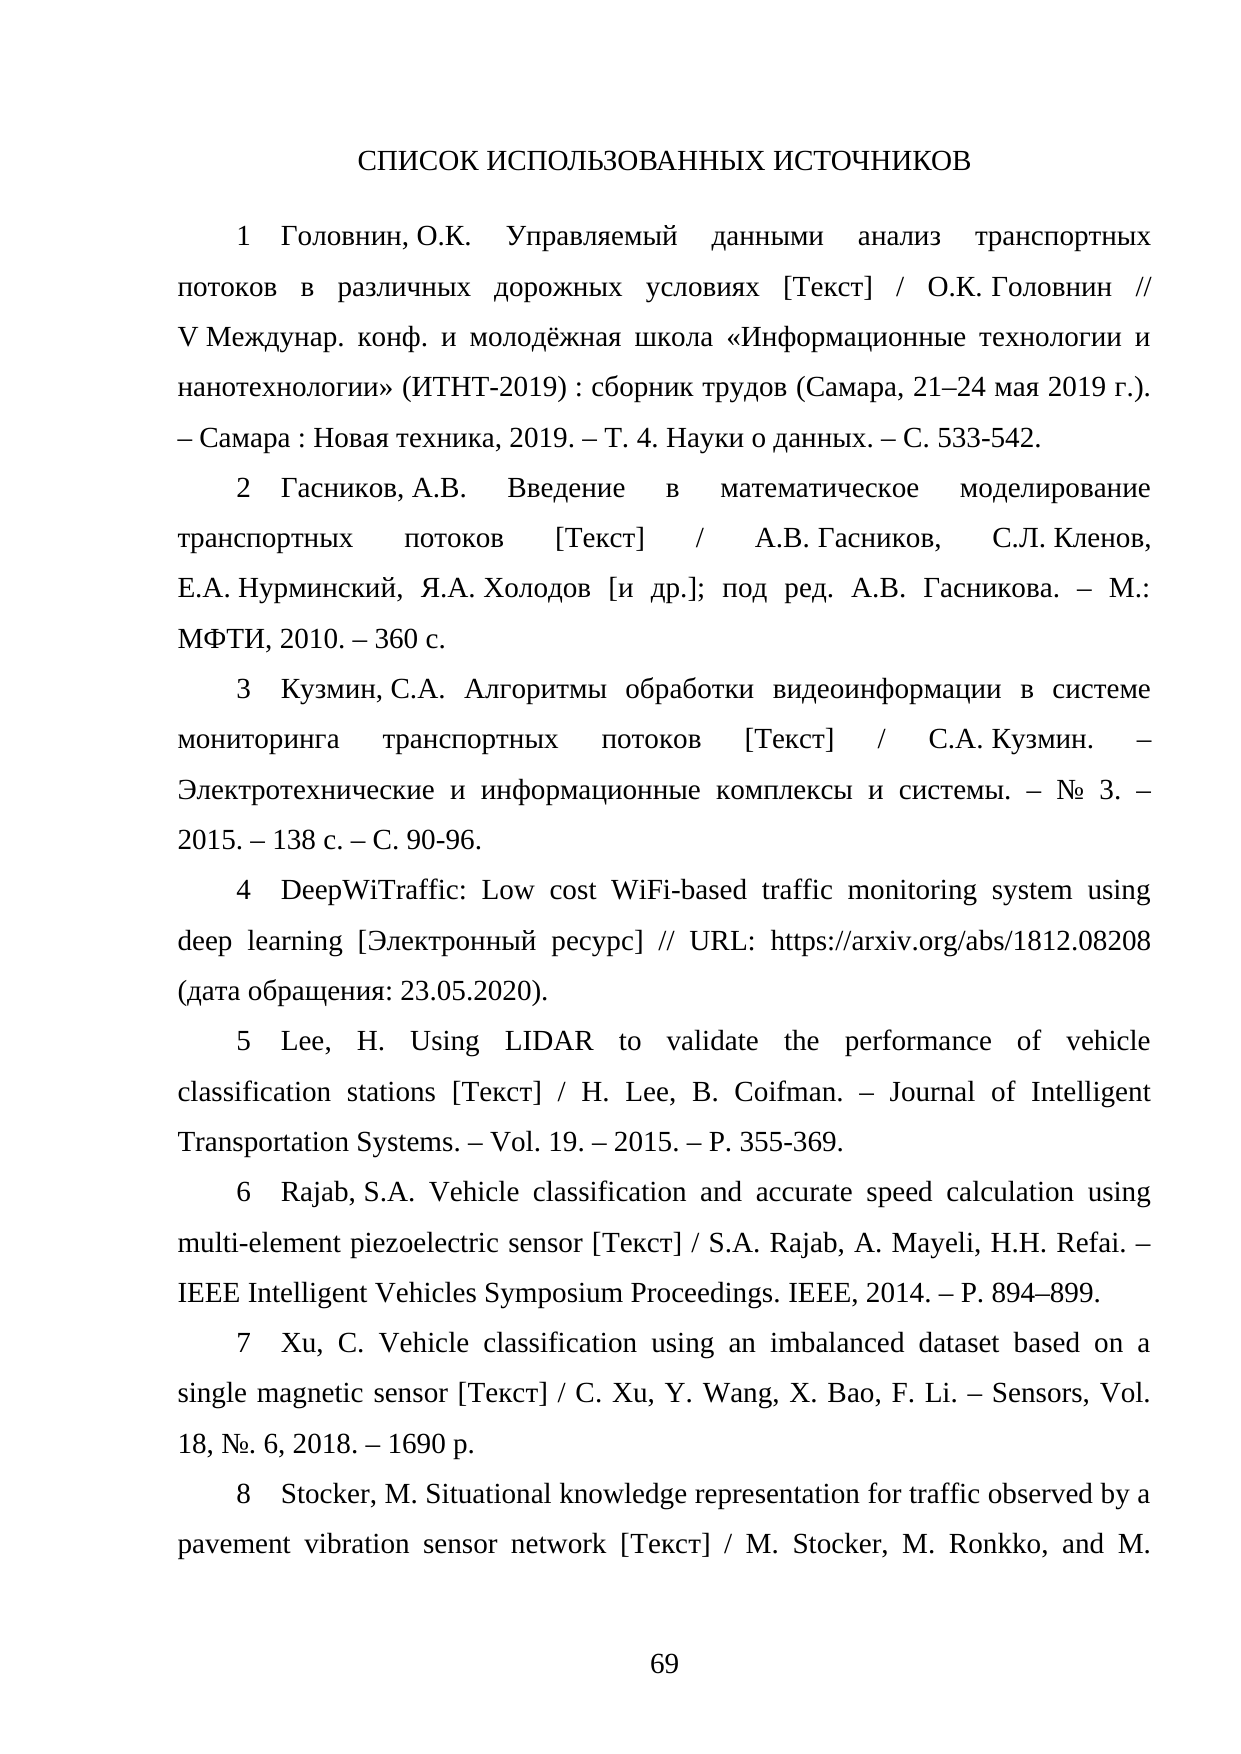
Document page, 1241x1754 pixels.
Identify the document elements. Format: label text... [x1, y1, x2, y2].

list Гасников, А.В. Введение в математическое моделирование транспортных потоков [Текст] / А.В. Гасников, С.Л. Кленов, Е.А. Нурминский, Я.А. Холодов [и др.]; под ред. А.В. Гасникова. – М.: МФТИ, 2010. – 360 с. [177, 470, 1152, 654]
list СПИСОК ИСПОЛЬЗОВАННЫХ ИСТОЧНИКОВ [177, 143, 1152, 177]
list Rajab, S.A. Vehicle classification and accurate speed calculation using multi-element piezoelectric sensor [Текст] / S.A. Rajab, A. Mayeli, H.H. Refai. – IEEE Intelligent Vehicles Symposium Proceedings. IEEE, 2014. – P. 894–899. [177, 1174, 1152, 1308]
list Lee, H. Using LIDAR to validate the performance of vehicle classification stations [Текст] / H. Lee, B. Coifman. – Journal of Intelligent Transportation Systems. – Vol. 19. – 2015. – P. 355-369. [177, 1023, 1152, 1158]
list Кузмин, С.А. Алгоритмы обработки видеоинформации в системе мониторинга транспортных потоков [Текст] / С.А. Кузмин. – Электротехнические и информационные комплексы и системы. – № 3. – 2015. – 138 с. – C. 90-96. [177, 671, 1152, 856]
list Xu, C. Vehicle classification using an imbalanced dataset based on a single magnetic sensor [Текст] / C. Xu, Y. Wang, X. Bao, F. Li. – Sensors, Vol. 18, №. 6, 2018. – 1690 p. [177, 1325, 1152, 1459]
list Головнин, О.К. Управляемый данными анализ транспортных потоков в различных дорожных условиях [Текст] / О.К. Головнин // V Междунар. конф. и молодёжная школа «Информационные технологии и нанотехнологии» (ИТНТ-2019) : сборник трудов (Самара, 21–24 мая 2019 г.). – Самара : Новая техника, 2019. – Т. 4. Науки о данных. – С. 533-542. [177, 218, 1152, 453]
list DeepWiTraffic: Low cost WiFi-based traffic monitoring system using deep learning [Электронный ресурс] // URL: https://arxiv.org/abs/1812.08208 (дата обращения: 23.05.2020). [177, 872, 1152, 1007]
